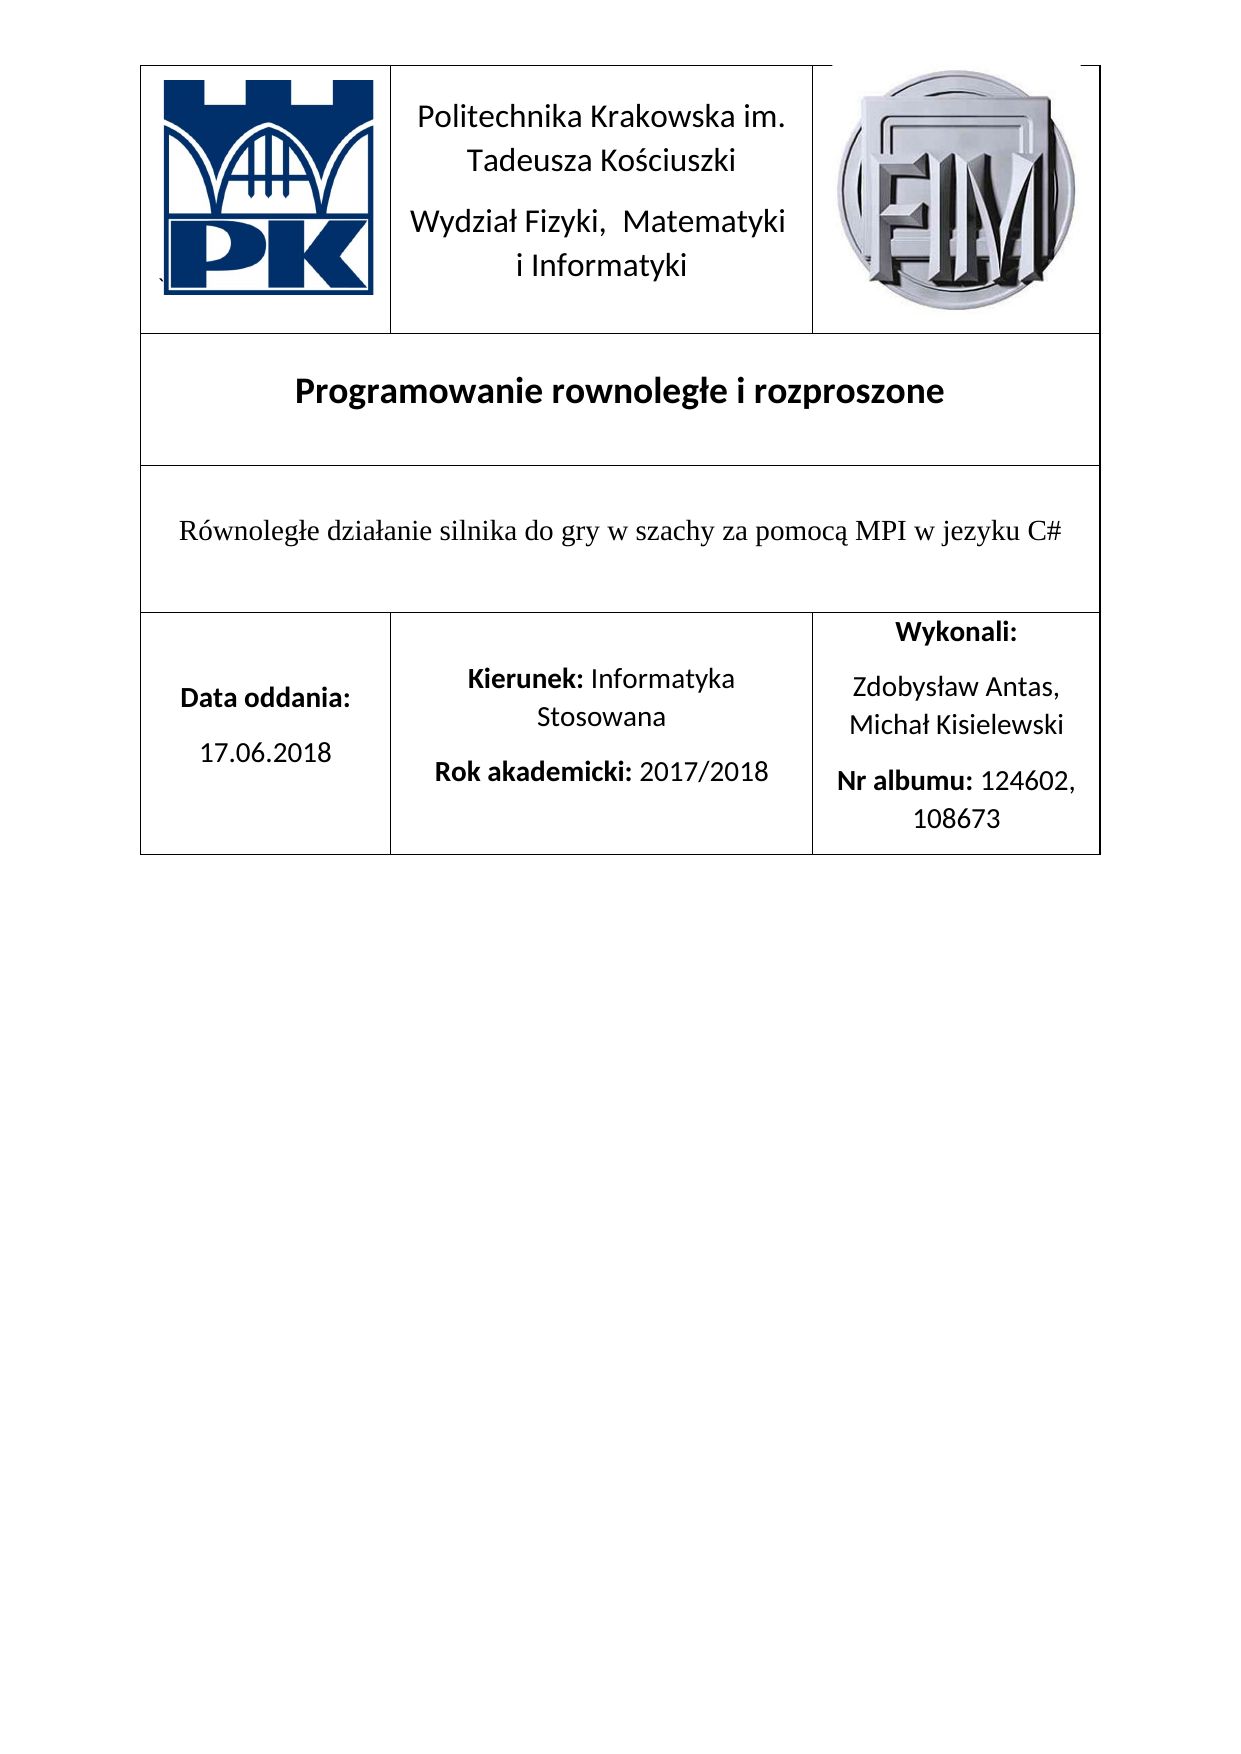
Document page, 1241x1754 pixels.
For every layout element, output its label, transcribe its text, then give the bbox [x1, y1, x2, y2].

table_header [813, 66, 1099, 333]
table_cell Programowanie rownoległe i rozproszone [141, 334, 1099, 465]
table_cell Kierunek: Informatyka Stosowana Rok akademicki: 2017/2018 [391, 613, 812, 854]
table_cell Data oddania: 17.06.2018 [141, 613, 390, 854]
table_cell Wykonali: Zdobysław Antas, Michał Kisielewski Nr albumu: 124602, 108673 [813, 613, 1099, 854]
table_cell Równoległe działanie silnika do gry w szachy za pomocą MPI w jezyku C# [141, 466, 1099, 612]
table_header Politechnika Krakowska im. Tadeusza Kościuszki Wydział Fizyki, Matematyki i Informatyki [391, 66, 812, 333]
picture [163, 80, 374, 295]
picture [832, 65, 1081, 315]
table_header ` [141, 66, 390, 333]
